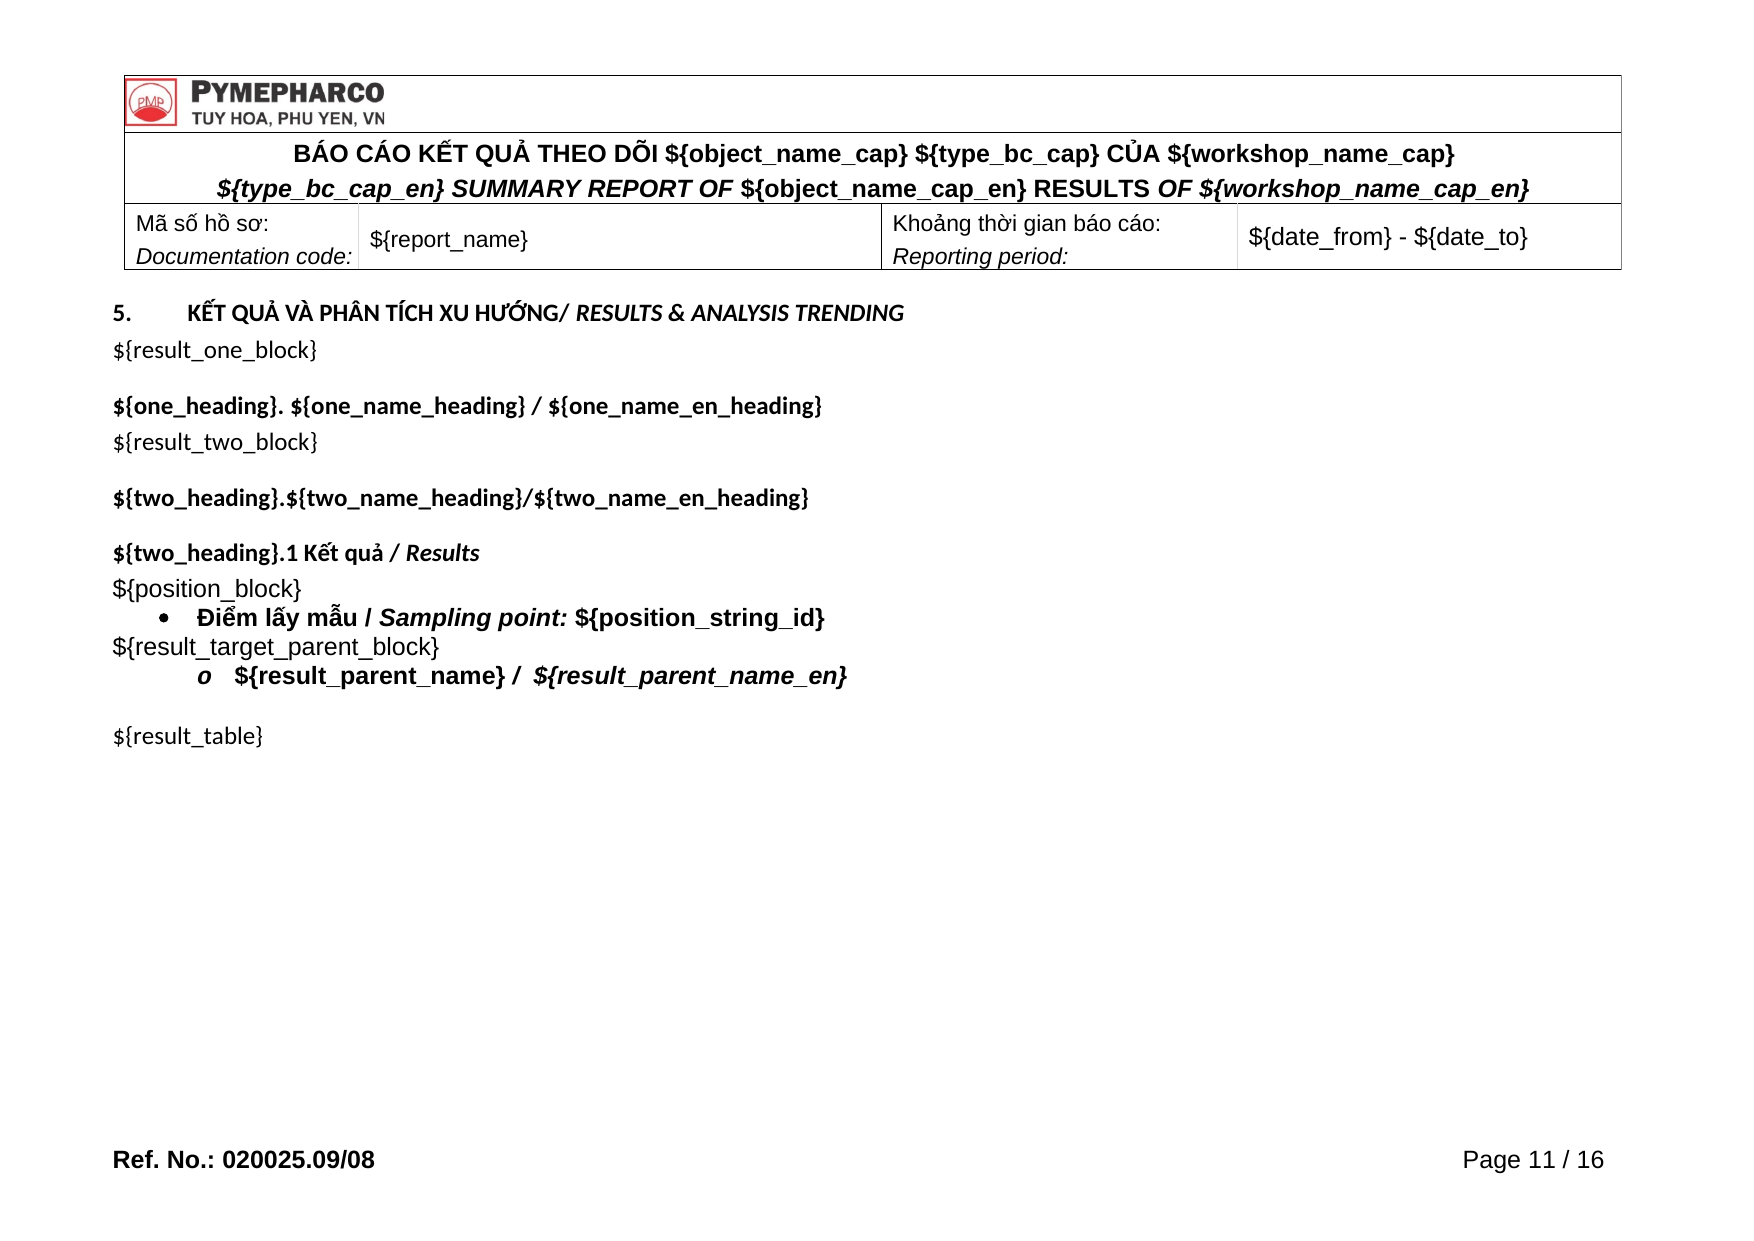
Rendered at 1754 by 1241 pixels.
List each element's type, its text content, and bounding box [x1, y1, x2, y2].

text ${result_one_block} [112, 334, 1644, 365]
text ${result_target_parent_block} [112, 632, 1644, 661]
text ${position_block} [112, 574, 1644, 603]
list ${result_parent_name} / ${result_parent_name_en} [197, 661, 1644, 692]
subtitle ${one_heading}. ${one_name_heading} / ${one_name_en_heading} [112, 390, 1644, 420]
subtitle ${two_heading}.1 Kết quả / Results [112, 538, 1644, 568]
subtitle ${two_heading}.${two_name_heading}/${two_name_en_heading} [112, 482, 1644, 513]
picture [125, 78, 385, 127]
list Điểm lấy mẫu / Sampling point: ${position_string_id} [159, 603, 1644, 632]
text ${result_table} [112, 720, 1644, 751]
subtitle KẾT QUẢ VÀ PHÂN TÍCH XU HƯỚNG/ RESULTS & ANALYSIS TRENDING [112, 297, 1644, 328]
text ${result_two_block} [112, 427, 1644, 457]
